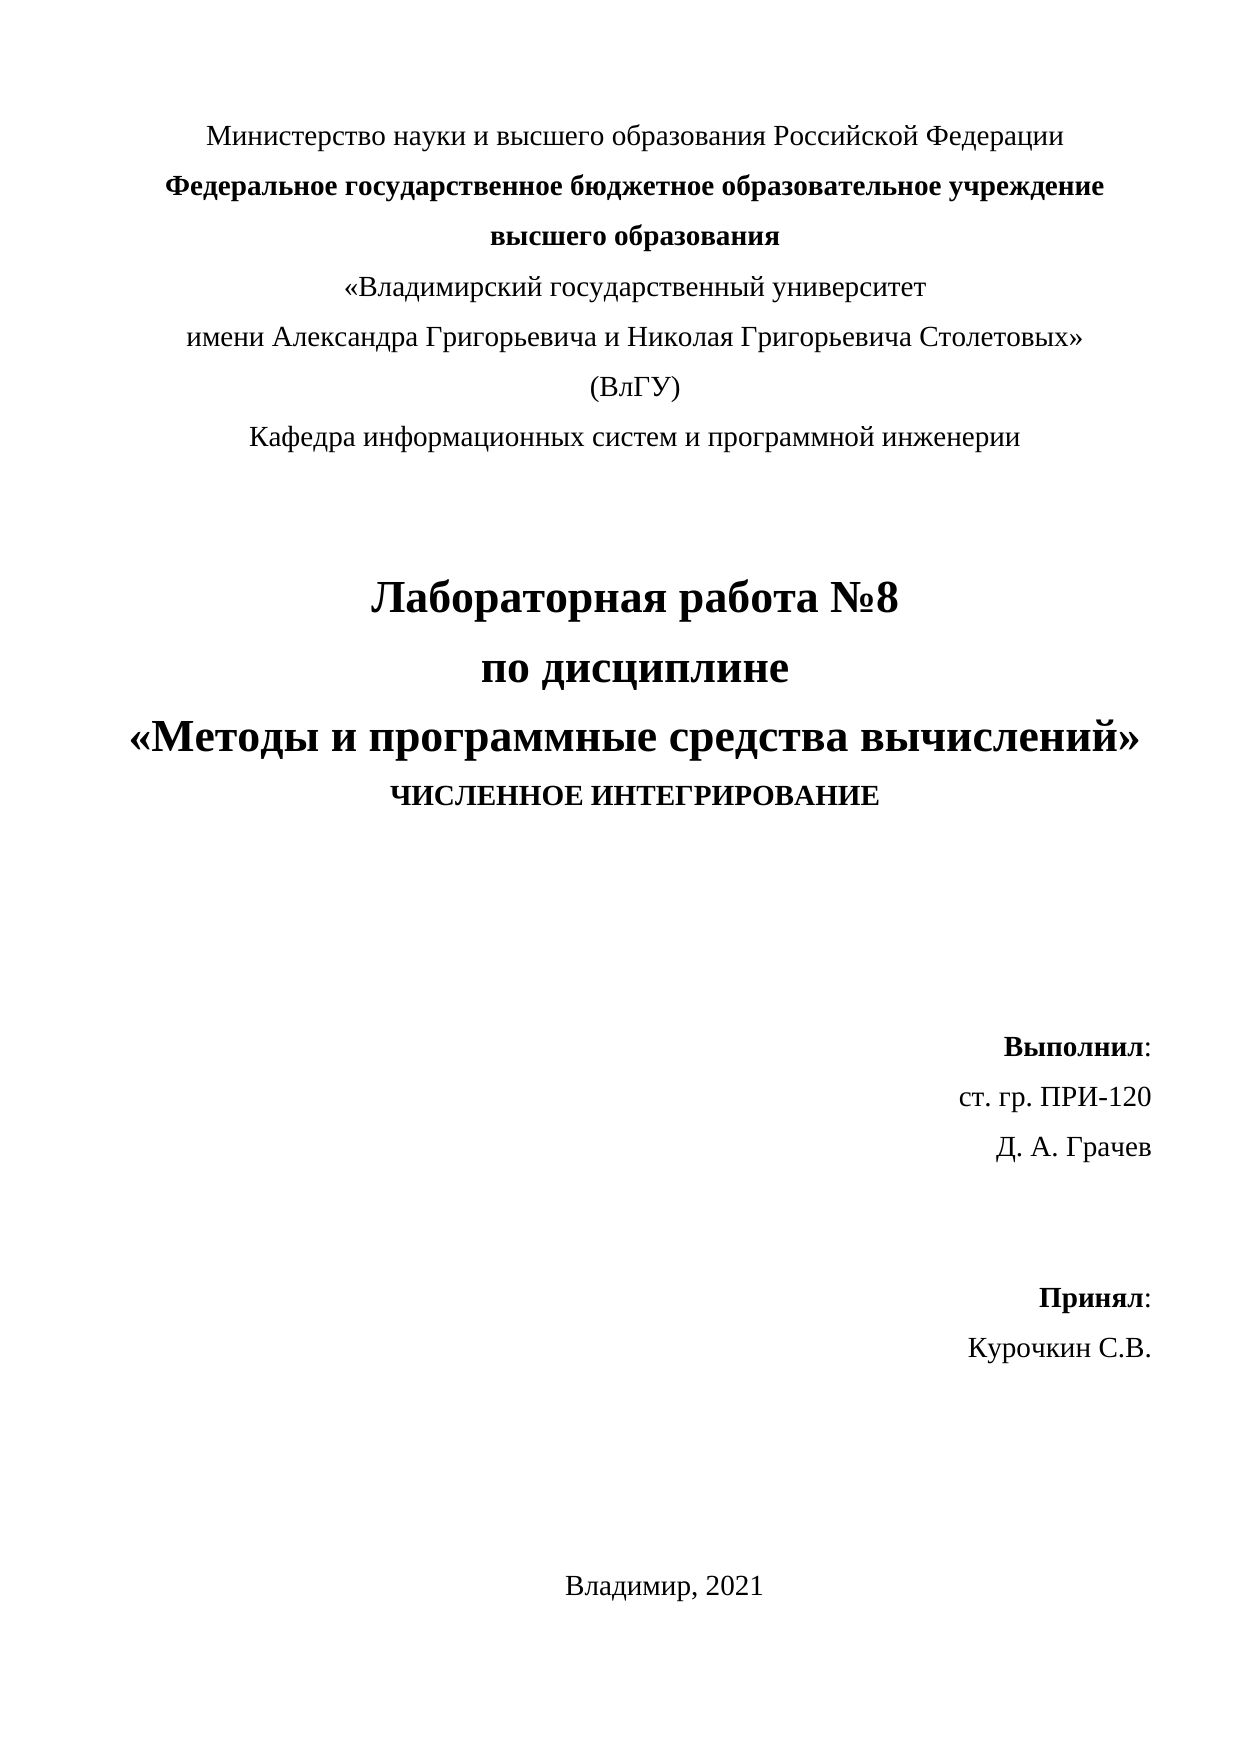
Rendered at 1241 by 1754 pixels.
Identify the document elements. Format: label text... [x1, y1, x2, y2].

text «Методы и программные средства вычислений» [118, 709, 1152, 761]
text Кафедра информационных систем и программной инженерии [118, 419, 1152, 453]
text Владимир, 2021 [177, 1568, 1152, 1602]
text высшего образования [118, 218, 1152, 252]
text по дисциплине [118, 639, 1152, 692]
text (ВлГУ) [118, 369, 1152, 403]
text Выполнил: [118, 1029, 1152, 1063]
text Курочкин С.В. [177, 1330, 1152, 1364]
text «Владимирский государственный университет [118, 269, 1152, 302]
text Федеральное государственное бюджетное образовательное учреждение [118, 168, 1152, 202]
text ЧИСЛЕННОЕ ИНТЕГРИРОВАНИЕ [118, 778, 1152, 812]
text Д. А. Грачев [118, 1129, 1152, 1163]
text Министерство науки и высшего образования Российской Федерации [118, 118, 1152, 152]
text ст. гр. ПРИ-120 [118, 1079, 1152, 1113]
text Лабораторная работа №8 [118, 570, 1152, 623]
text имени Александра Григорьевича и Николая Григорьевича Столетовых» [118, 319, 1152, 352]
text Принял: [118, 1280, 1152, 1314]
